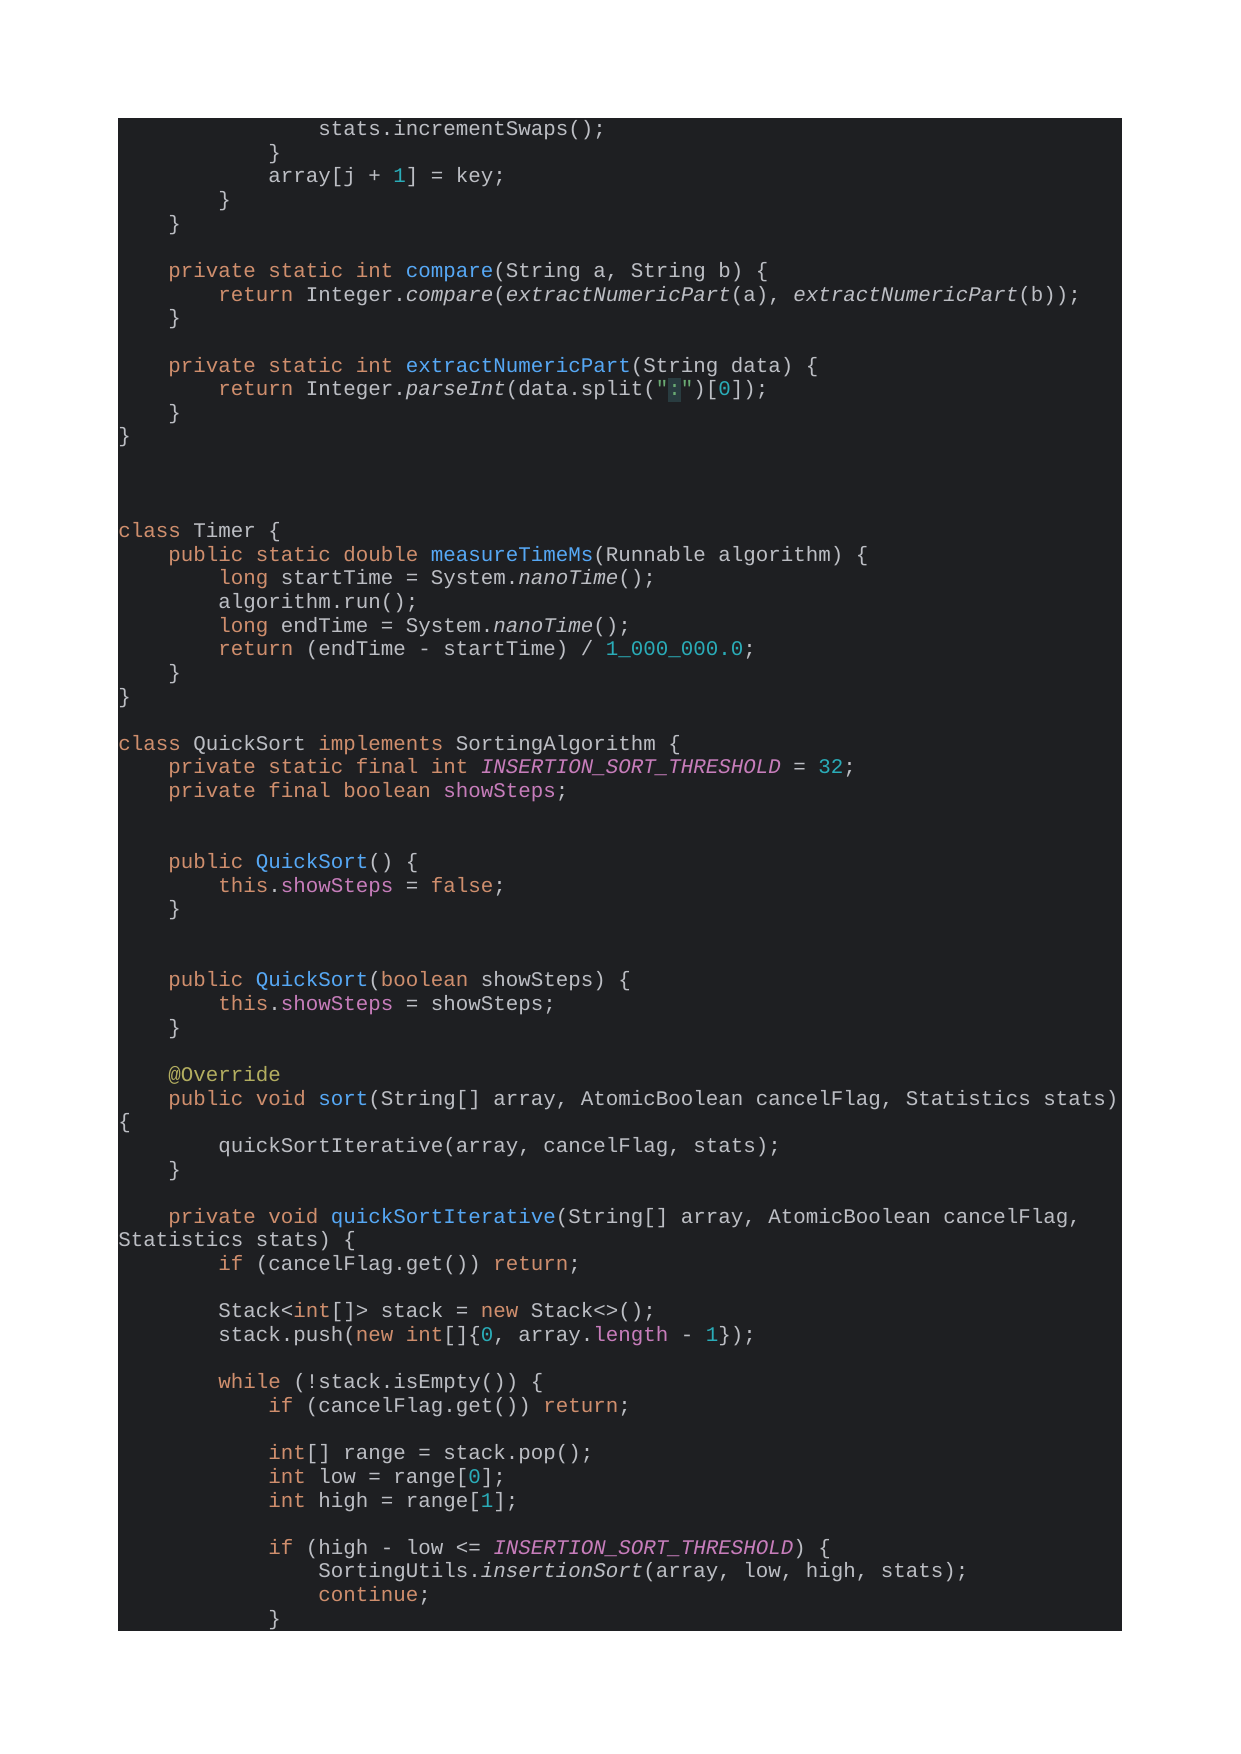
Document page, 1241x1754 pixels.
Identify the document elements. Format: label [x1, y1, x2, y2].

text [118, 118, 1122, 1631]
